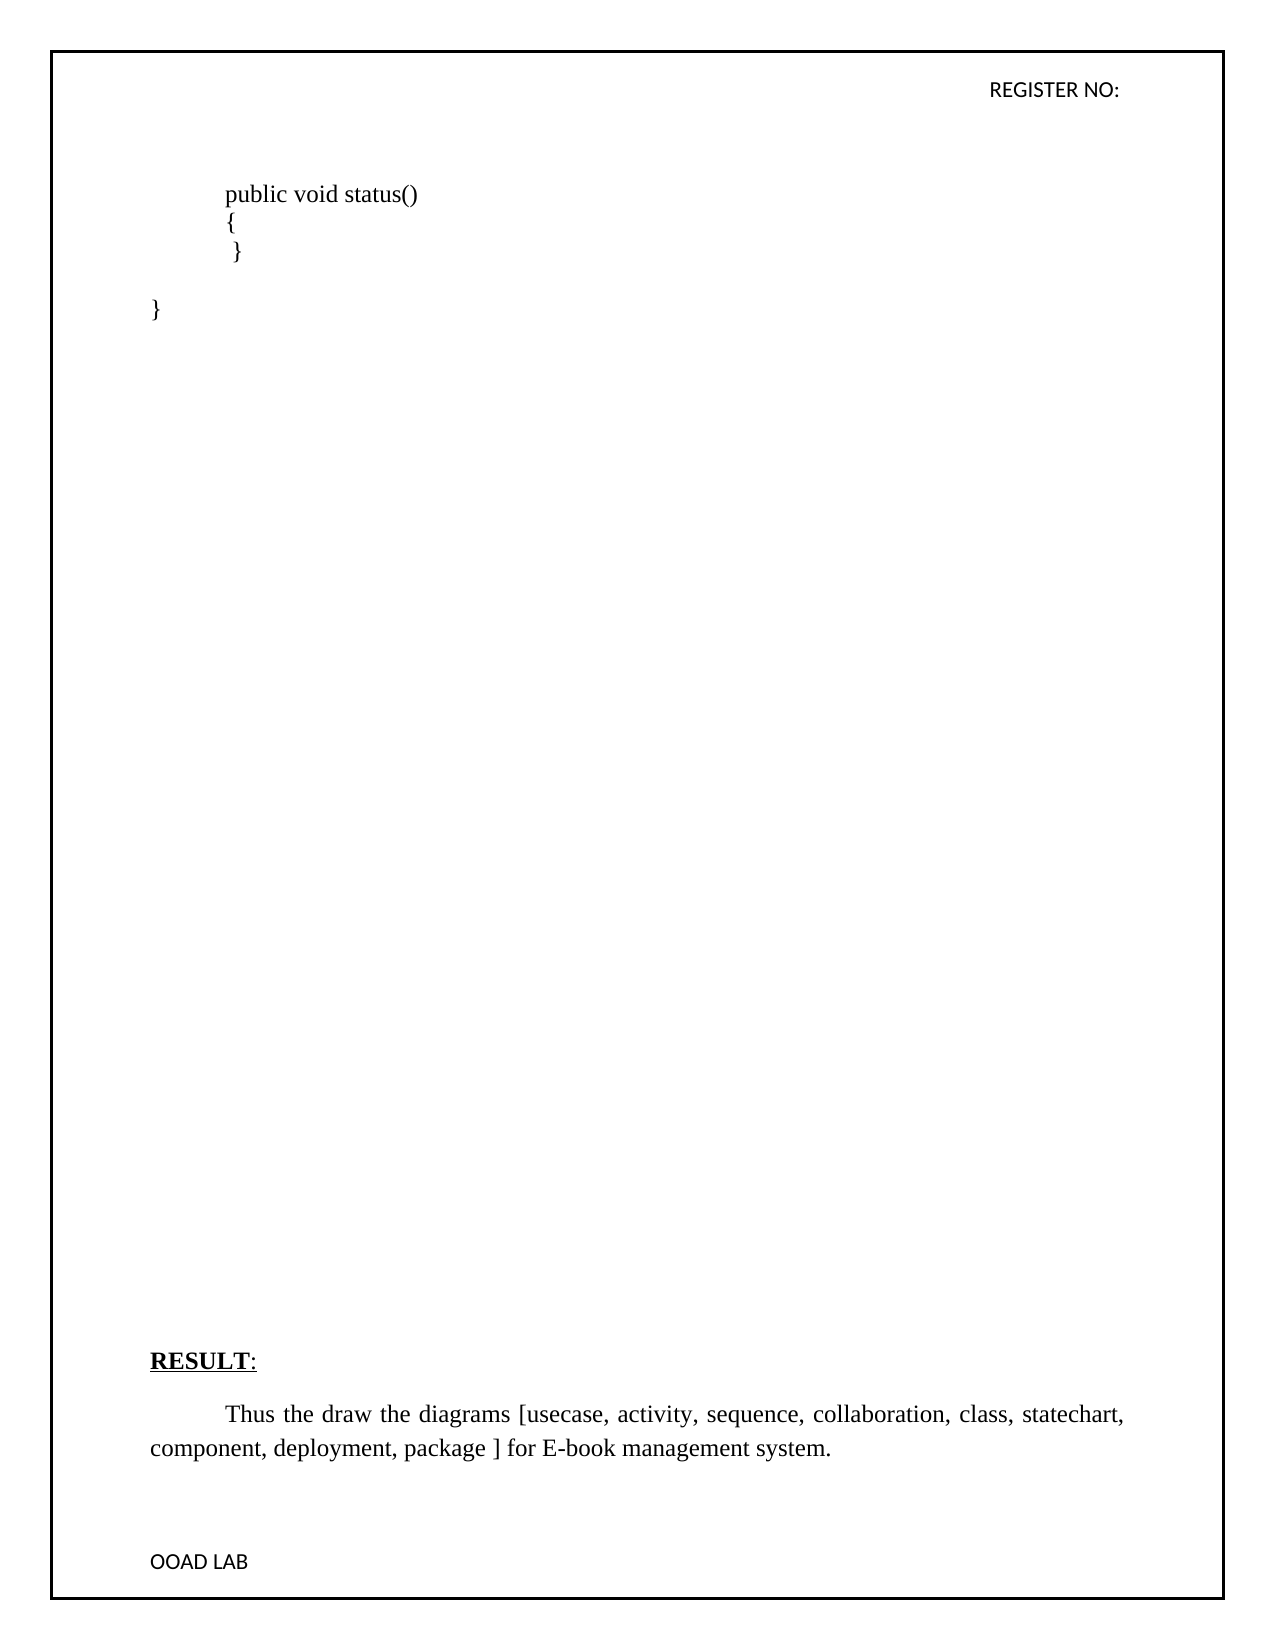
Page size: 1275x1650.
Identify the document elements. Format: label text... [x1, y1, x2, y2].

text RESULT: [150, 1346, 1125, 1374]
text } [150, 294, 1125, 322]
text } [150, 236, 1125, 265]
text public void status() [150, 179, 1125, 207]
text Thus the draw the diagrams [usecase, activity, sequence, collaboration, class, statechart, component, deployment, package ] for E-book management system. [150, 1399, 1125, 1461]
text { [150, 207, 1125, 236]
